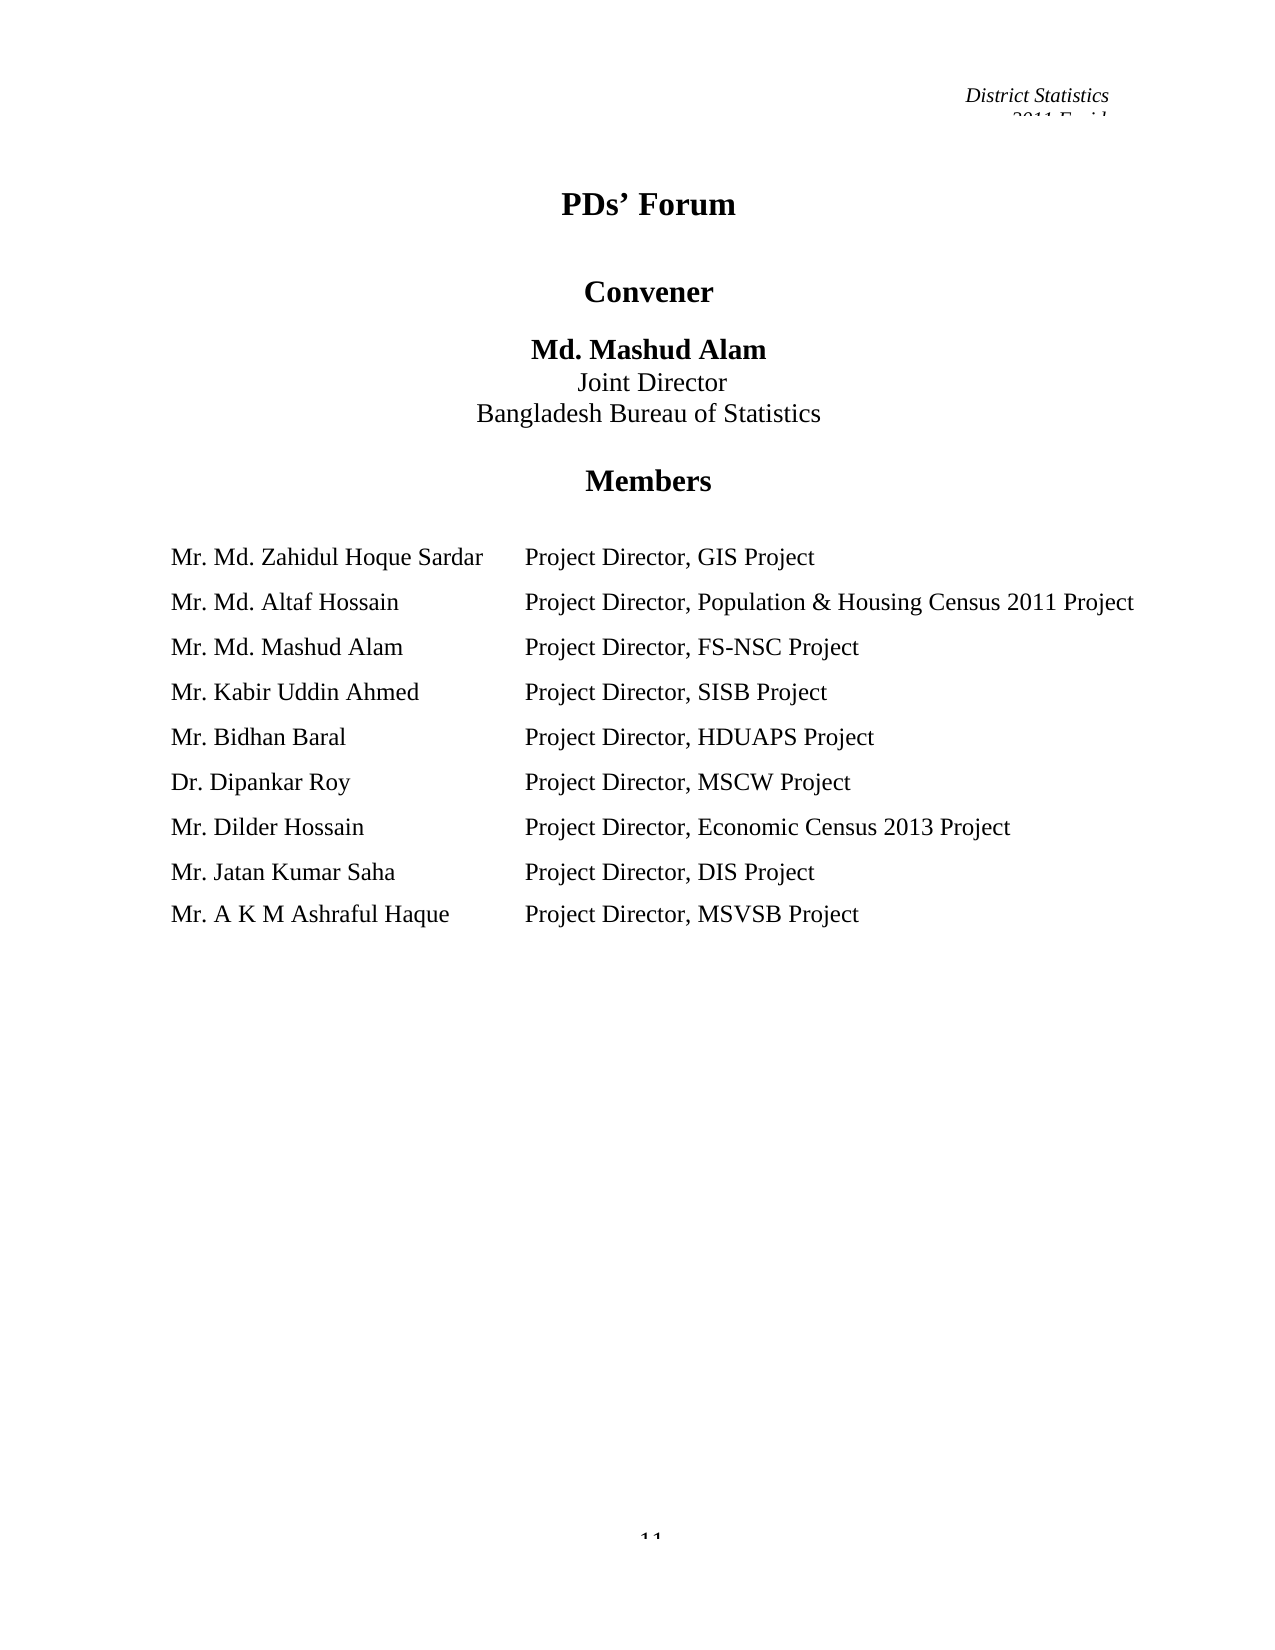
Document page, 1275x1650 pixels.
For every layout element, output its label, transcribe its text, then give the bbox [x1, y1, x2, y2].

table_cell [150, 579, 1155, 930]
text PDs’ Forum [198, 185, 1100, 223]
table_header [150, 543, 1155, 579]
text Md. Mashud Alam [531, 333, 1167, 366]
text Members [197, 462, 1099, 498]
text Convener [198, 273, 1100, 309]
text Joint Director Bangladesh Bureau of Statistics [476, 366, 851, 429]
